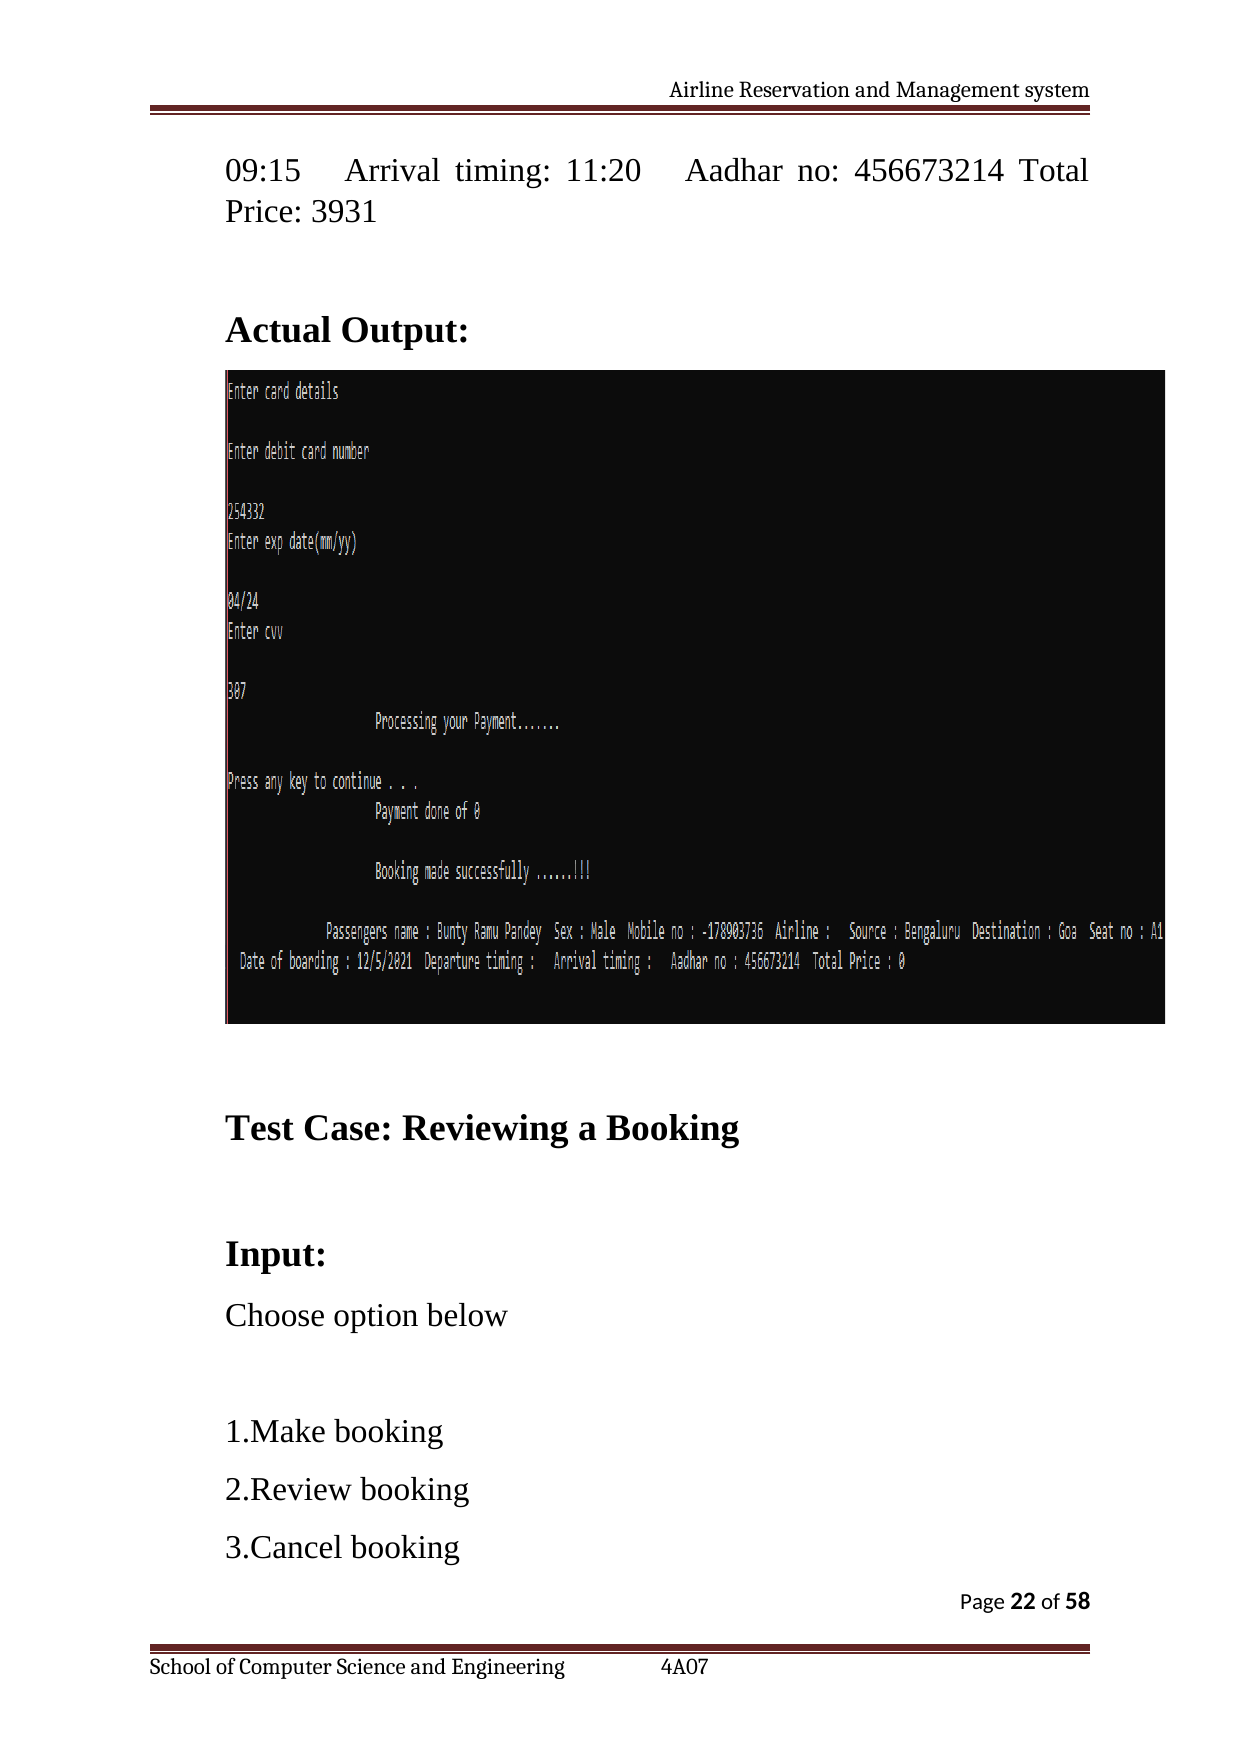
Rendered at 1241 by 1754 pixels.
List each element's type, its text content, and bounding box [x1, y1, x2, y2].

text 1.Make booking [225, 1411, 1090, 1449]
text 3.Cancel booking [225, 1527, 1090, 1565]
text Test Case: Reviewing a Booking [225, 1105, 1090, 1148]
text Actual Output: [225, 307, 1090, 351]
text Choose option below [225, 1295, 1090, 1333]
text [225, 150, 1090, 230]
picture [225, 370, 1166, 1024]
text Input: [225, 1232, 1090, 1275]
text 2.Review booking [225, 1469, 1090, 1507]
